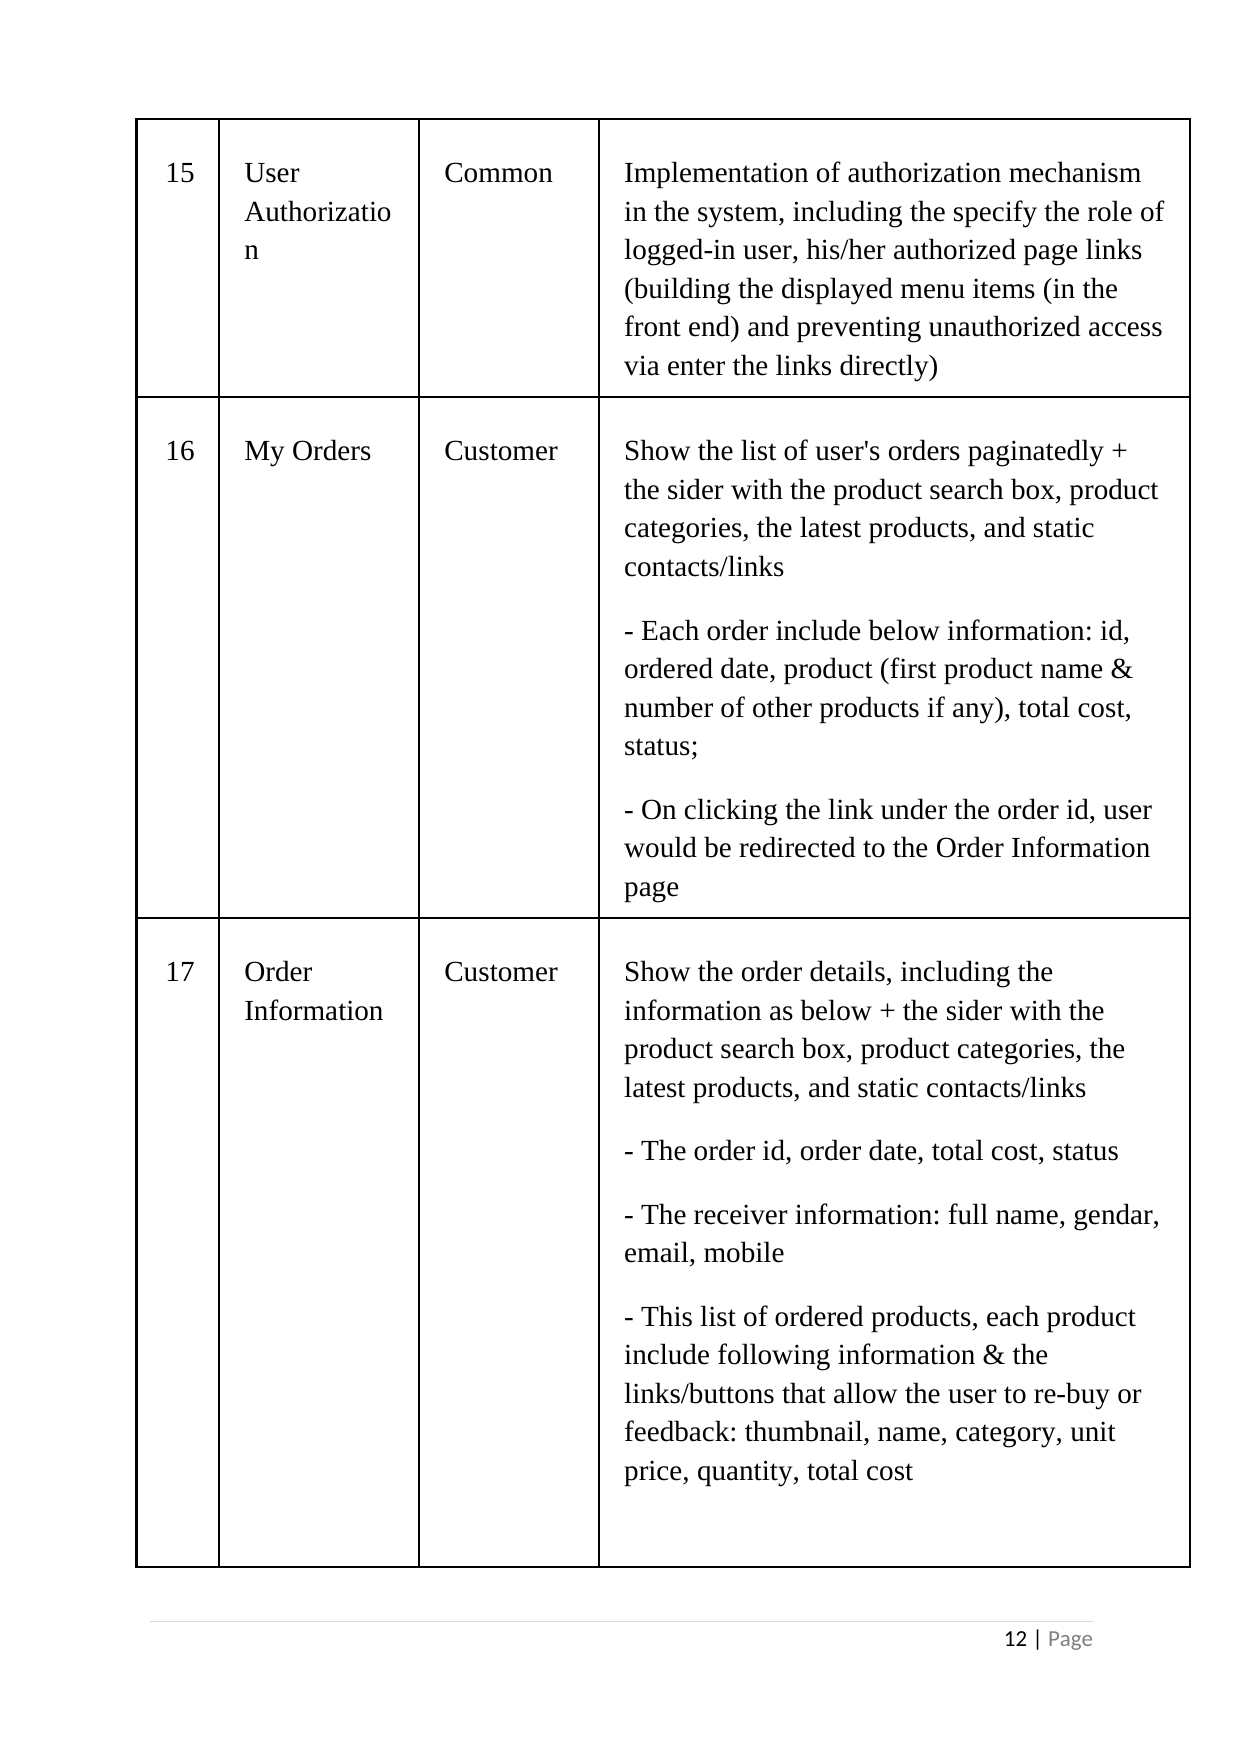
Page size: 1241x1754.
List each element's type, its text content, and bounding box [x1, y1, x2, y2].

table_cell Implementation of authorization mechanism in the system, including the specify the role of logged-in user, his/her authorized page links (building the displayed menu items (in the front end) and preventing unauthorized access via enter the links directly) [600, 120, 1189, 396]
table_cell Customer [420, 398, 598, 917]
table_cell Show the list of user's orders paginatedly + the sider with the product search box, product categories, the latest products, and static contacts/links - Each order include below information: id, ordered date, product (first product name & number of other products if any), total cost, status; - On clicking the link under the order id, user would be redirected to the Order Information page [600, 398, 1189, 917]
table_cell Customer [420, 919, 598, 1566]
table_cell My Orders [220, 398, 418, 917]
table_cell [600, 919, 1189, 1566]
table_cell 15 [138, 120, 218, 396]
table_cell Order Information [220, 919, 418, 1566]
table_cell 17 [138, 919, 218, 1566]
table_cell User Authorization [220, 120, 418, 396]
table_cell 16 [138, 398, 218, 917]
table_cell Common [420, 120, 598, 396]
